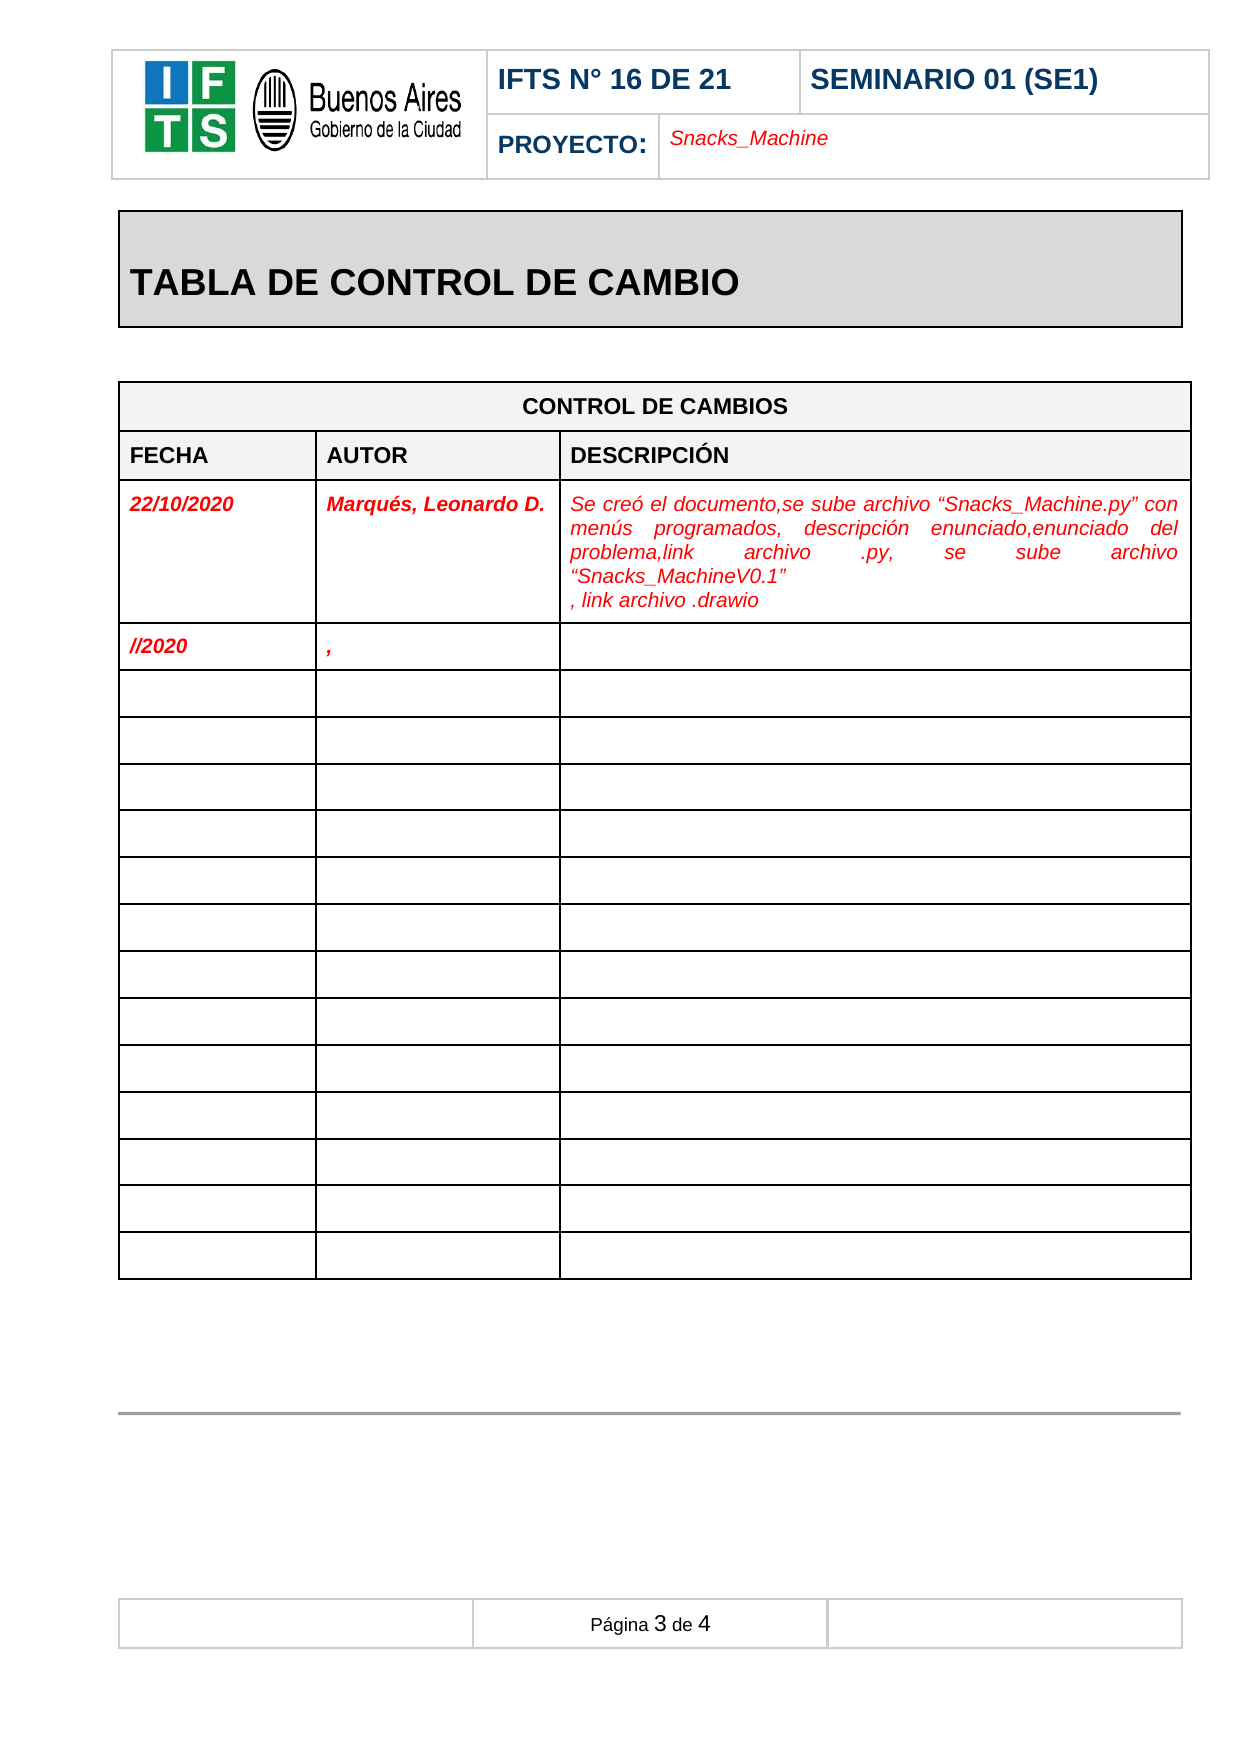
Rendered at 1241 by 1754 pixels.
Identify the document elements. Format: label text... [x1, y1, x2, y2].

table_cell [561, 718, 1190, 762]
table_cell [120, 1140, 315, 1184]
table_cell [120, 858, 315, 903]
table_cell [561, 905, 1190, 950]
table_cell [561, 1186, 1190, 1231]
table_cell [120, 1186, 315, 1231]
table_cell Marqués, Leonardo D. [317, 481, 559, 622]
table_cell [317, 811, 559, 856]
table_cell [120, 1233, 315, 1278]
table_cell [317, 718, 559, 762]
table_cell [317, 765, 559, 809]
table_cell [317, 1140, 559, 1184]
table_header CONTROL DE CAMBIOS [120, 383, 1190, 430]
table_cell [317, 1046, 559, 1091]
table_cell [561, 765, 1190, 809]
table_cell [561, 999, 1190, 1044]
table_cell //2020 [120, 624, 315, 669]
table_cell [317, 858, 559, 903]
table_cell 22/10/2020 [120, 481, 315, 622]
table_cell [317, 1186, 559, 1231]
table_cell [317, 1093, 559, 1137]
table_cell [561, 952, 1190, 997]
table_cell [120, 671, 315, 716]
table_cell [561, 671, 1190, 716]
table_cell [120, 905, 315, 950]
table_cell [120, 1093, 315, 1137]
table_cell [120, 718, 315, 762]
picture [240, 63, 478, 159]
table_cell [120, 1046, 315, 1091]
table_cell Se creó el documento,se sube archivo “Snacks_Machine.py” con menús programados, descripción enunciado,enunciado del problema,link archivo .py, se sube archivo “Snacks_MachineV0.1” , link archivo .drawio [561, 481, 1190, 622]
table_cell AUTOR [317, 432, 559, 479]
table_header TABLA DE CONTROL DE CAMBIO [120, 212, 1181, 326]
table_cell FECHA [120, 432, 315, 479]
table_cell [561, 858, 1190, 903]
table_cell [317, 952, 559, 997]
table_cell [317, 1233, 559, 1278]
table_cell [120, 999, 315, 1044]
table_cell [561, 1233, 1190, 1278]
picture [142, 58, 237, 155]
table_cell [120, 765, 315, 809]
table_cell [561, 1140, 1190, 1184]
table_cell [317, 905, 559, 950]
table_cell [317, 999, 559, 1044]
table_cell [561, 1093, 1190, 1137]
table_cell [120, 811, 315, 856]
table_cell [561, 1046, 1190, 1091]
table_cell [561, 624, 1190, 669]
table_cell , [317, 624, 559, 669]
table_cell [120, 952, 315, 997]
table_cell DESCRIPCIÓN [561, 432, 1190, 479]
table_cell [561, 811, 1190, 856]
table_cell [317, 671, 559, 716]
